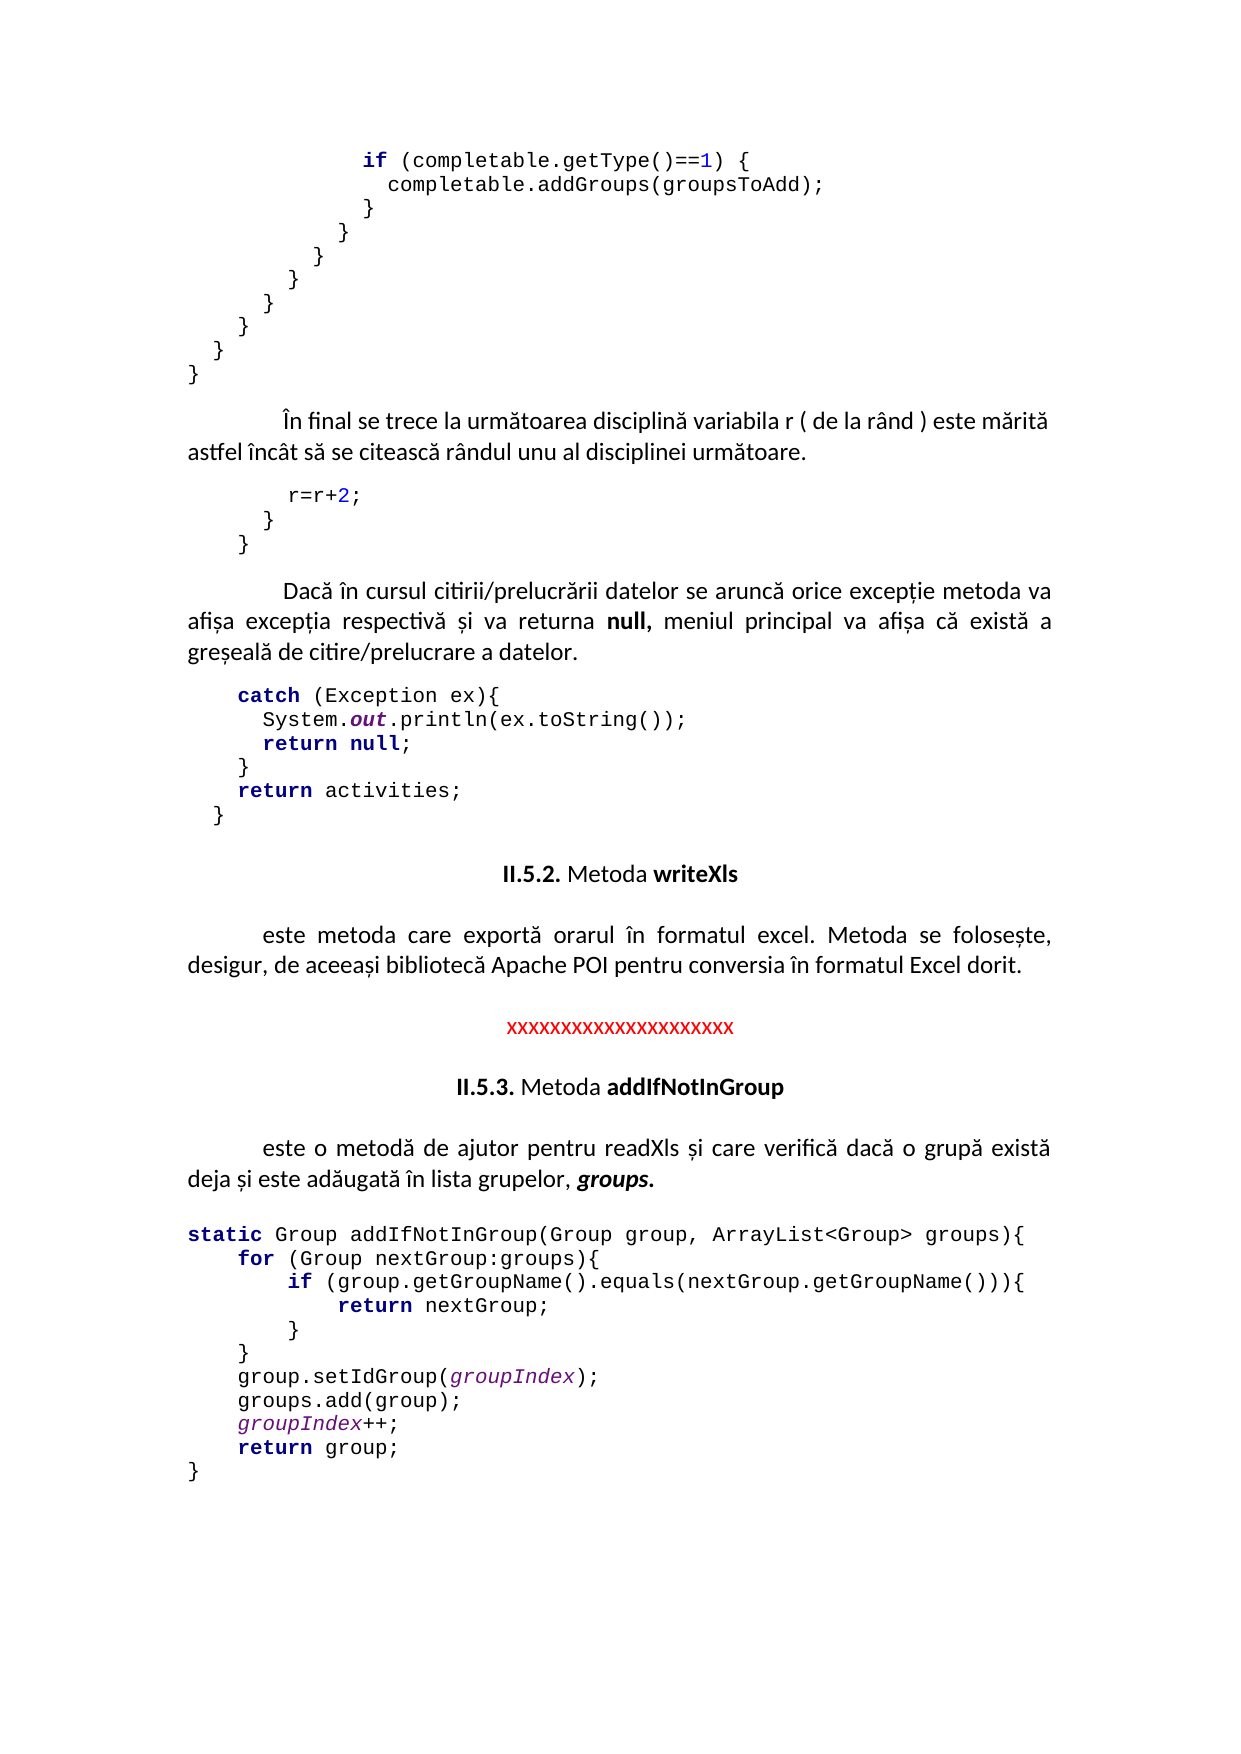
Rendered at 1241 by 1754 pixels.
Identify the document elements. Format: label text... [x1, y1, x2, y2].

text II.5.2. Metoda writeXls [187, 858, 1053, 888]
text static Group addIfNotInGroup(Group group, ArrayList<Group> groups){ for (Group nextGroup:groups){ if (group.getGroupName().equals(nextGroup.getGroupName())){ return nextGroup; } } group.setIdGroup(groupIndex); groups.add(group); groupIndex++; return group; } [187, 1224, 1053, 1484]
text xxxxxxxxxxxxxxxxxxxxx [187, 1010, 1053, 1041]
text r=r+2; } [187, 466, 1053, 532]
text } [187, 363, 1053, 386]
text } [187, 532, 1053, 556]
text În final se trece la următoarea disciplină variabila r ( de la rând ) este mărită astfel încât să se citească rândul unu al disciplinei următoare. [187, 405, 1053, 466]
text Dacă în cursul citirii/prelucrării datelor se aruncă orice excepție metoda va afișa excepția respectivă și va returna null, meniul principal va afișa că există a greșeală de citire/prelucrare a datelor. [187, 575, 1053, 667]
text catch (Exception ex){ System.out.println(ex.toString()); return null; } return activities; } [187, 667, 1053, 827]
text este metoda care exportă orarul în formatul excel. Metoda se folosește, desigur, de aceeași bibliotecă Apache POI pentru conversia în formatul Excel dorit. [187, 919, 1053, 980]
text este o metodă de ajutor pentru readXls și care verifică dacă o grupă există deja și este adăugată în lista grupelor, groups. [187, 1132, 1053, 1193]
text II.5.3. Metoda addIfNotInGroup [187, 1071, 1053, 1102]
